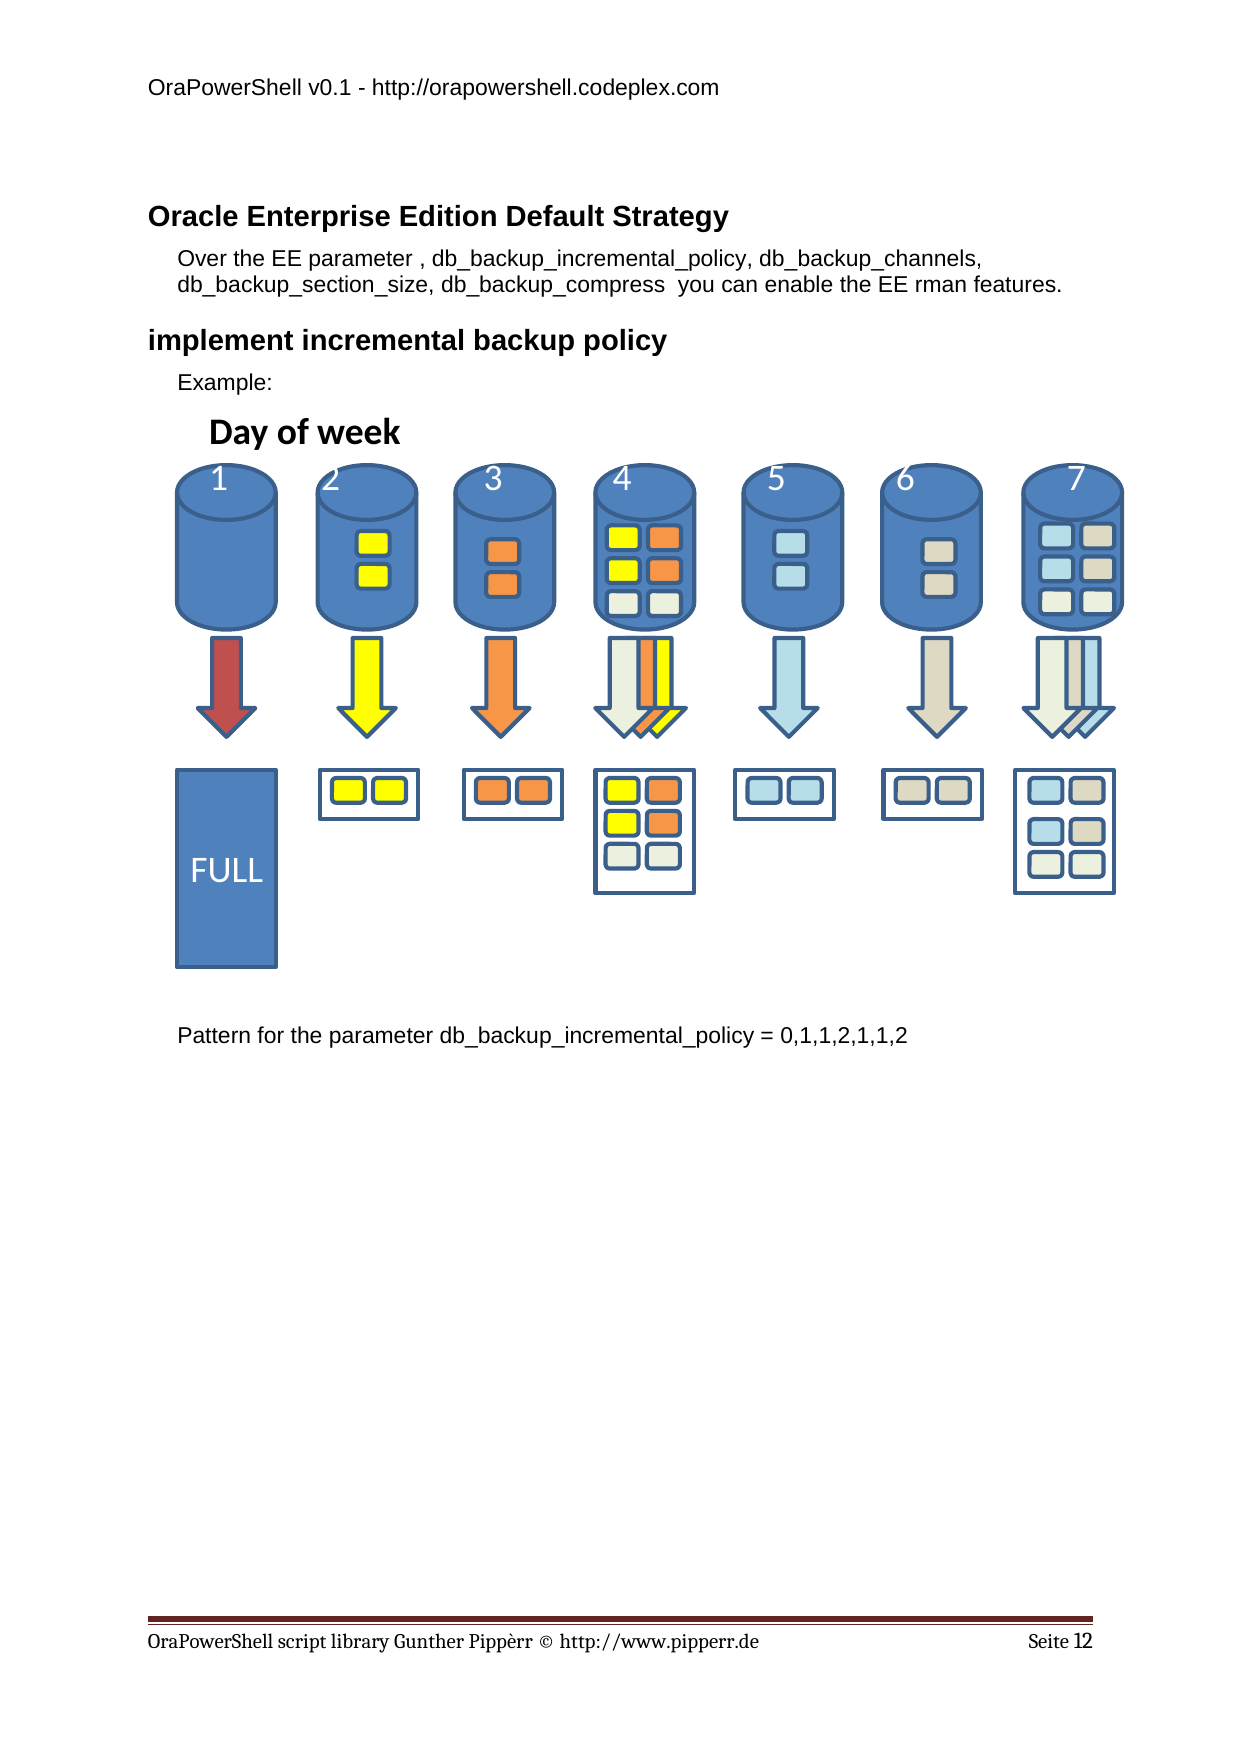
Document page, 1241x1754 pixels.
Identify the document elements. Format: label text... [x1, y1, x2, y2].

text Example: [177, 369, 1093, 395]
text Over the EE parameter , db_backup_incremental_policy, db_backup_channels, db_backup_section_size, db_backup_compress you can enable the EE rman features. [177, 245, 1093, 298]
subtitle Oracle Enterprise Edition Default Strategy [148, 199, 1093, 232]
text Pattern for the parameter db_backup_incremental_policy = 0,1,1,2,1,1,2 [177, 1022, 1093, 1048]
subtitle implement incremental backup policy [148, 323, 1093, 356]
